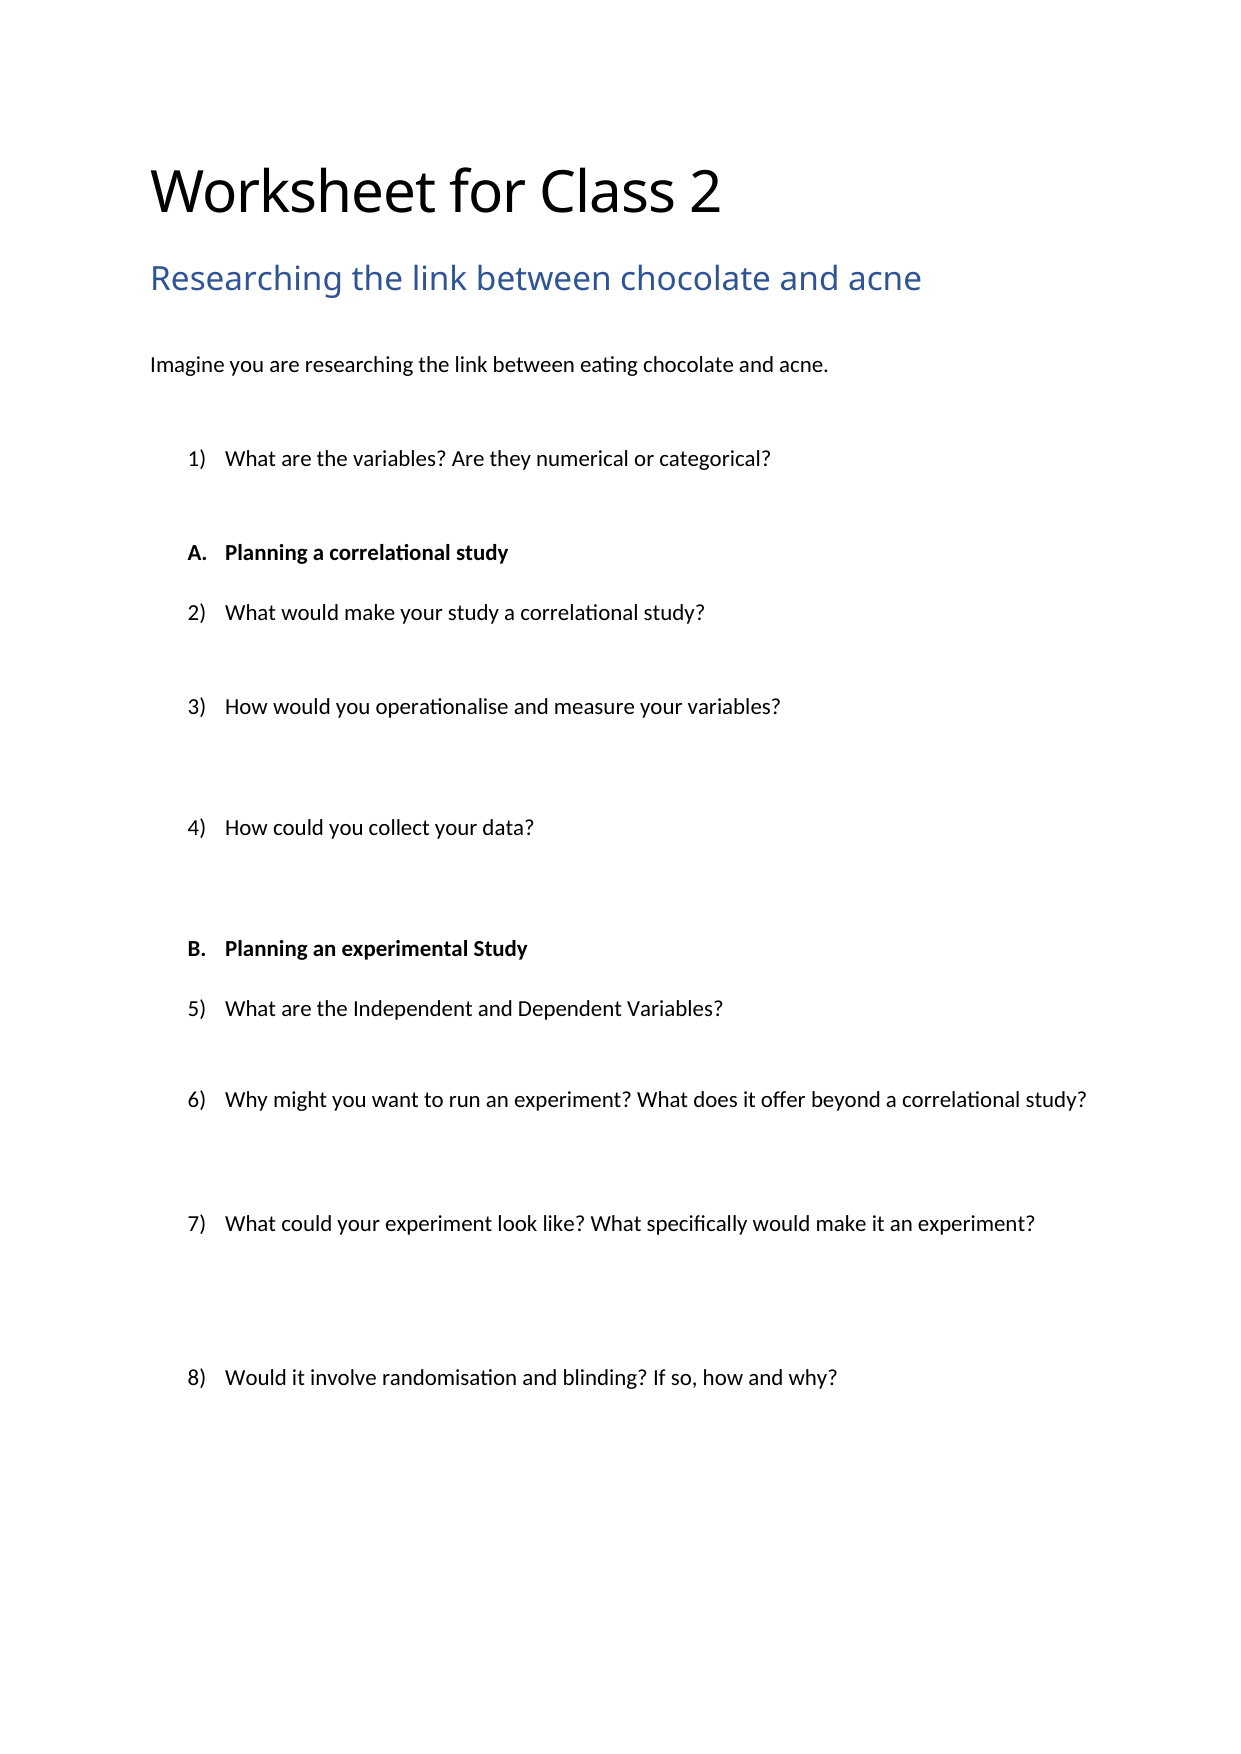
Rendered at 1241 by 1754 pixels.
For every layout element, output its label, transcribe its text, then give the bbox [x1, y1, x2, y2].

list Planning an experimental Study [187, 934, 1090, 962]
list Why might you want to run an experiment? What does it offer beyond a correlational study? [187, 1085, 1090, 1113]
list Planning a correlational study [187, 538, 1090, 596]
list What are the Independent and Dependent Variables? [187, 994, 1090, 1052]
subtitle Researching the link between chocolate and acne [150, 254, 1090, 300]
text Imagine you are researching the link between eating chocolate and acne. [150, 350, 1090, 378]
title Worksheet for Class 2 [150, 150, 1090, 229]
list What are the variables? Are they numerical or categorical? [187, 444, 1090, 472]
list What could your experiment look like? What specifically would make it an experiment? [187, 1209, 1090, 1237]
list Would it involve randomisation and blinding? If so, how and why? [187, 1363, 1090, 1391]
list How could you collect your data? [187, 813, 1090, 841]
list How would you operationalise and measure your variables? [187, 692, 1090, 720]
list What would make your study a correlational study? [187, 598, 1090, 626]
